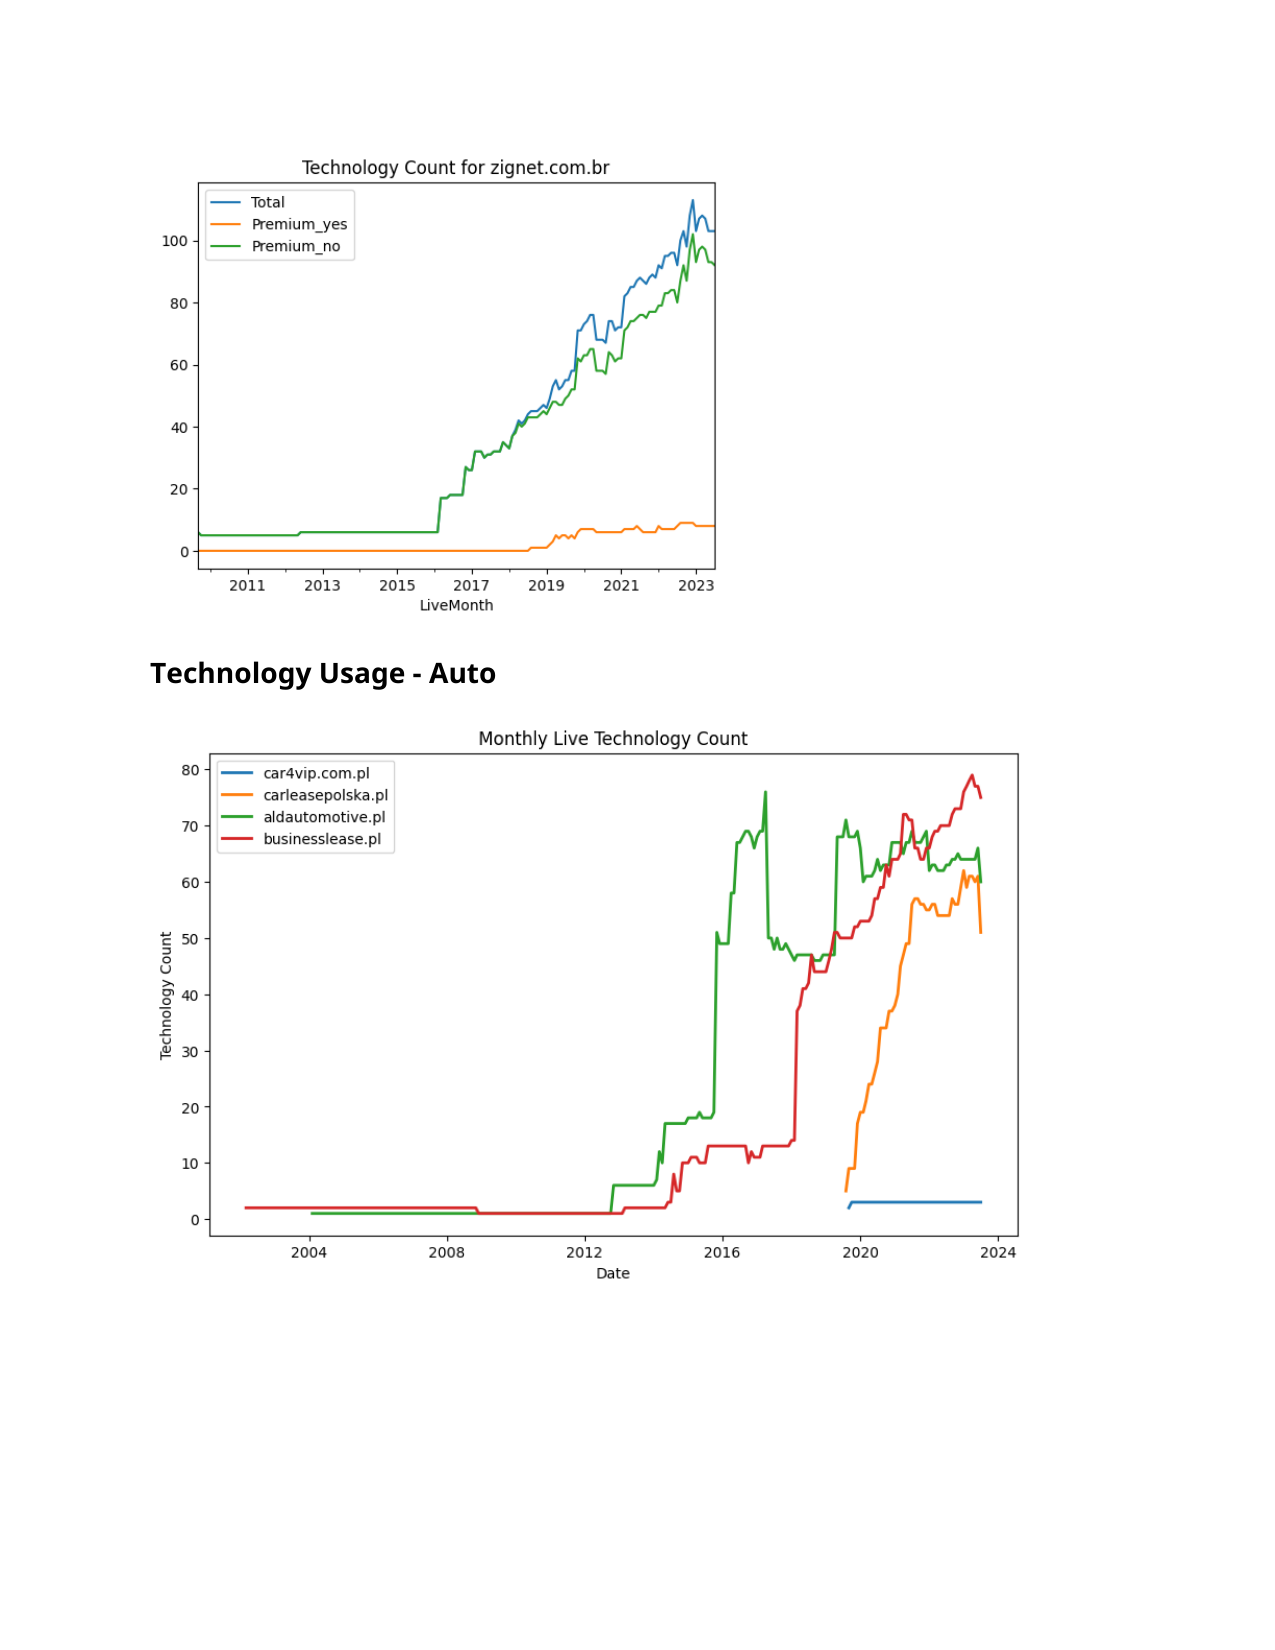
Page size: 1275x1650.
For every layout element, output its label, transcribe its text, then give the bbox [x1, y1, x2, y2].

subtitle Technology Usage - Auto¶ [150, 653, 1125, 691]
picture [150, 150, 725, 624]
picture [150, 720, 1027, 1291]
